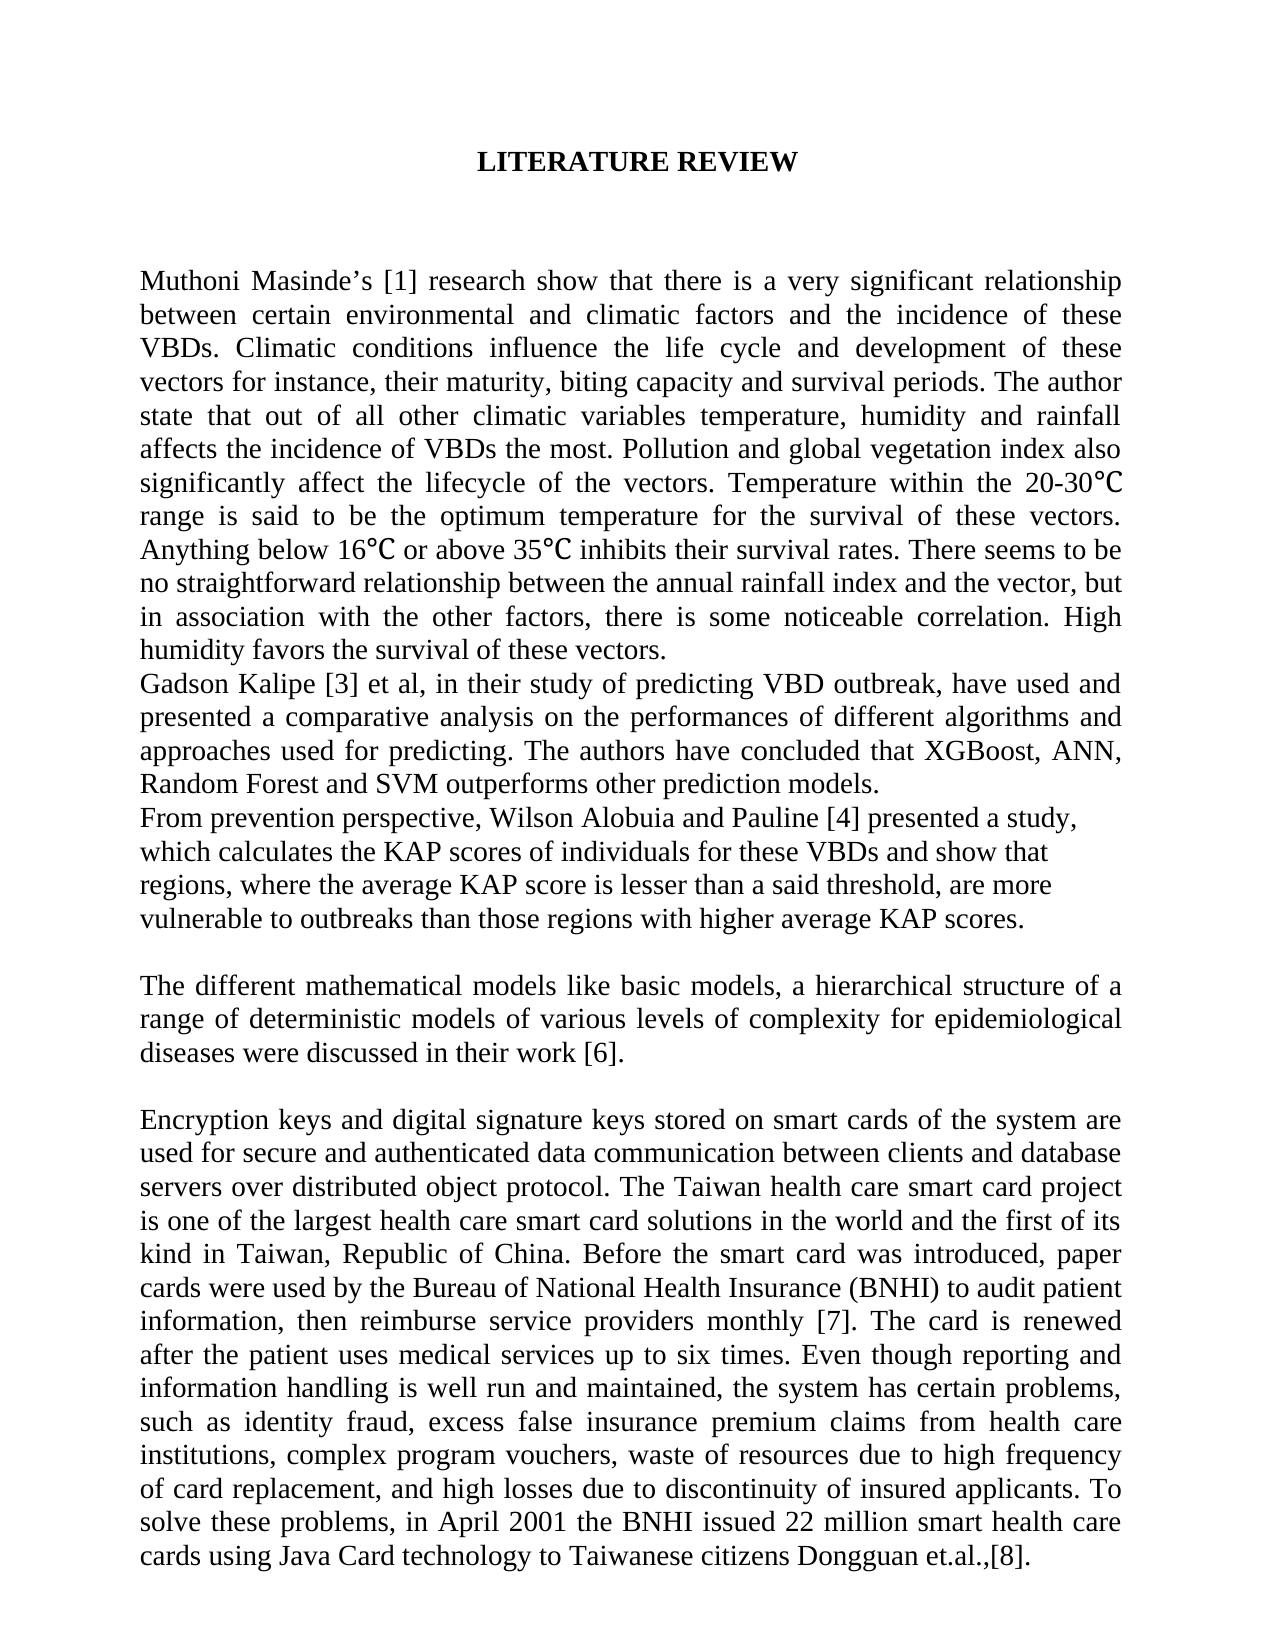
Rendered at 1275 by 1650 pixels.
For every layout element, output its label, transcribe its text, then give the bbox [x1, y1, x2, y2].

text Encryption keys and digital signature keys stored on smart cards of the system are used for secure and authenticated data communication between clients and database servers over distributed object protocol. The Taiwan health care smart card project is one of the largest health care smart card solutions in the world and the first of its kind in Taiwan, Republic of China. Before the smart card was introduced, paper cards were used by the Bureau of National Health Insurance (BNHI) to audit patient information, then reimburse service providers monthly [7]. The card is renewed after the patient uses medical services up to six times. Even though reporting and information handling is well run and maintained, the system has certain problems, such as identity fraud, excess false insurance premium claims from health care institutions, complex program vouchers, waste of resources due to high frequency of card replacement, and high losses due to discontinuity of insured applicants. To solve these problems, in April 2001 the BNHI issued 22 million smart health care cards using Java Card technology to Taiwanese citizens Dongguan et.al.,[8]. [139, 1102, 1123, 1572]
text The different mathematical models like basic models, a hierarchical structure of a range of deterministic models of various levels of complexity for epidemiological diseases were discussed in their work [6]. [139, 968, 1123, 1068]
text Gadson Kalipe [3] et al, in their study of predicting VBD outbreak, have used and presented a comparative analysis on the performances of different algorithms and approaches used for predicting. The authors have concluded that XGBoost, ANN, Random Forest and SVM outperforms other prediction models. [139, 666, 1123, 800]
text Muthoni Masinde’s [1] research show that there is a very significant relationship between certain environmental and climatic factors and the incidence of these VBDs. Climatic conditions influence the life cycle and development of these vectors for instance, their maturity, biting capacity and survival periods. The author state that out of all other climatic variables temperature, humidity and rainfall affects the incidence of VBDs the most. Pollution and global vegetation index also significantly affect the lifecycle of the vectors. Temperature within the 20-30℃ range is said to be the optimum temperature for the survival of these vectors. Anything below 16℃ or above 35℃ inhibits their survival rates. There seems to be no straightforward relationship between the annual rainfall index and the vector, but in association with the other factors, there is some noticeable correlation. High humidity favors the survival of these vectors. [139, 263, 1123, 666]
text From prevention perspective, Wilson Alobuia and Pauline [4] presented a study, which calculates the KAP scores of individuals for these VBDs and show that regions, where the average KAP score is lesser than a said threshold, are more vulnerable to outbreaks than those regions with higher average KAP scores. [139, 800, 1123, 934]
subtitle LITERATURE REVIEW [193, 144, 1082, 177]
